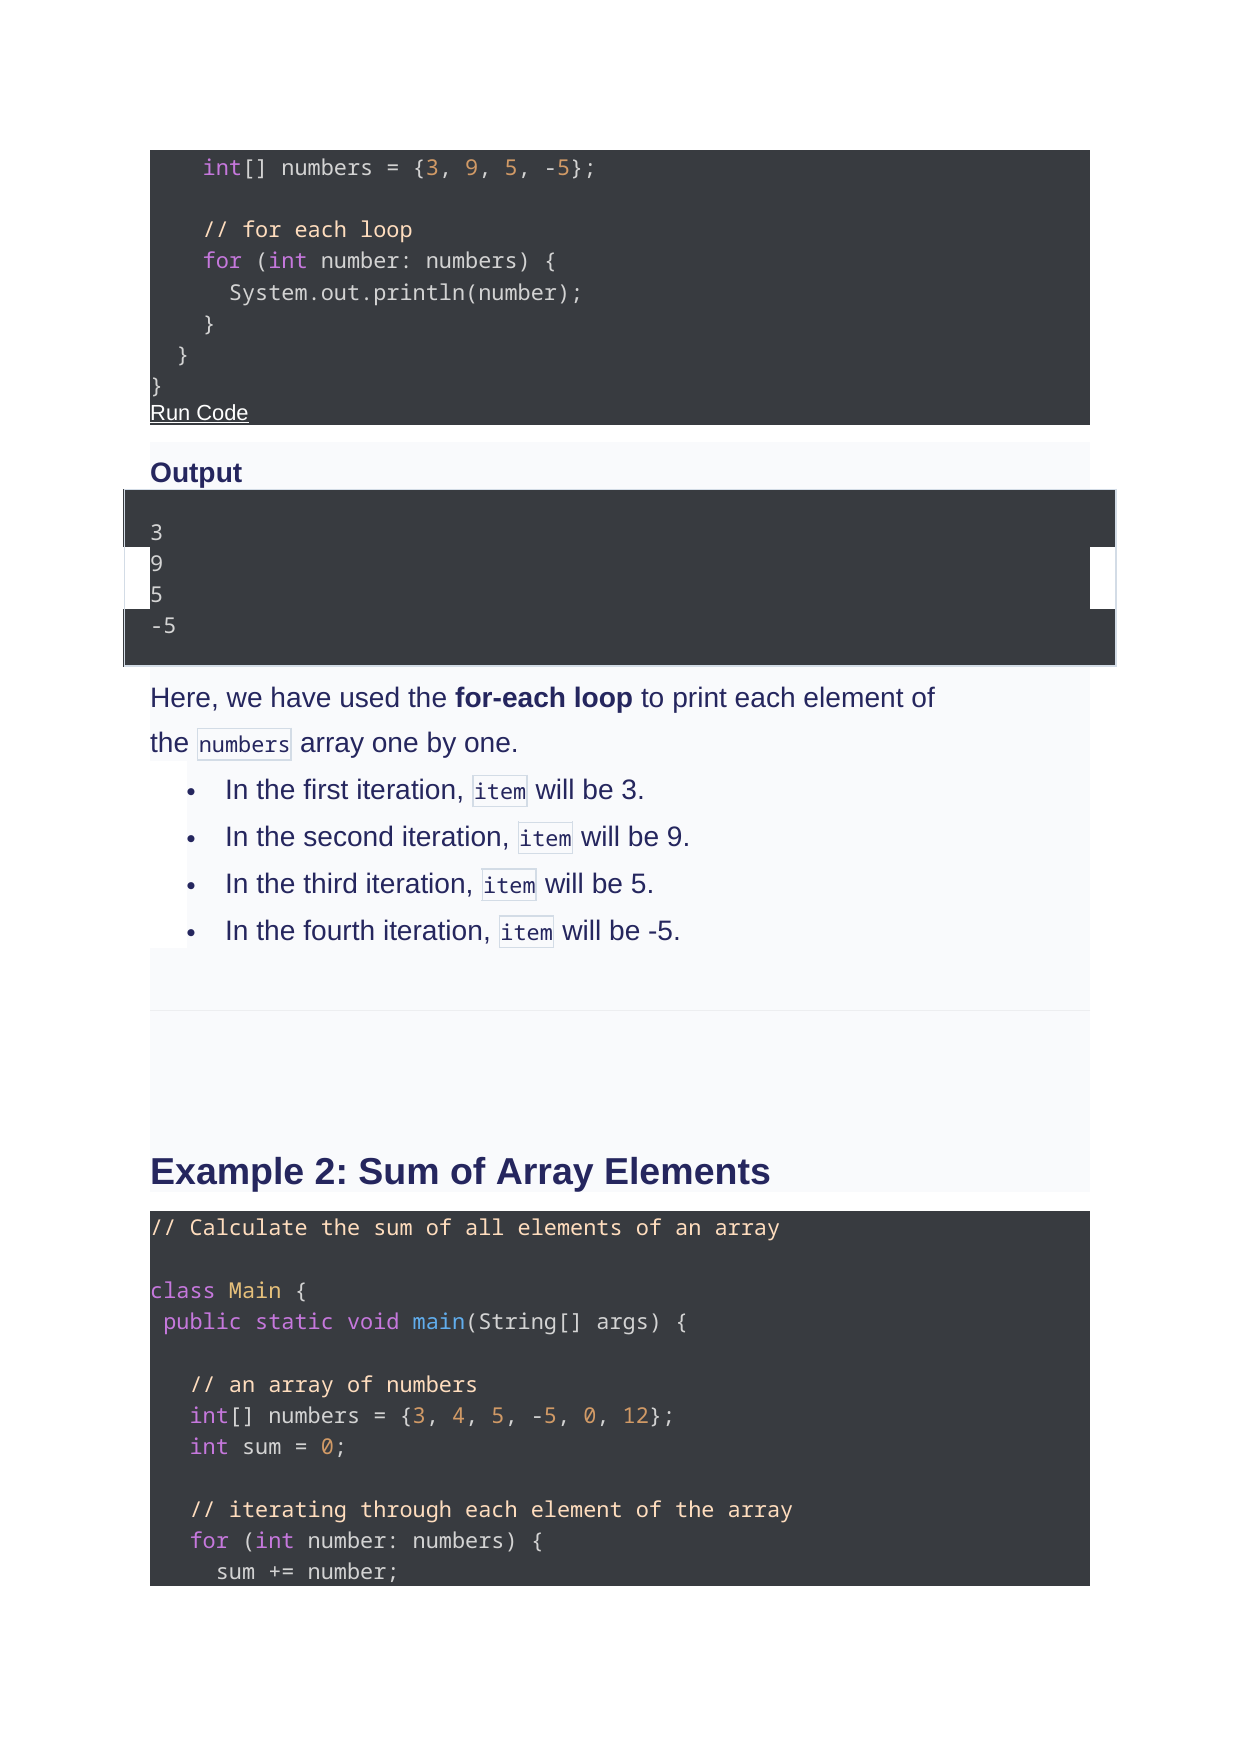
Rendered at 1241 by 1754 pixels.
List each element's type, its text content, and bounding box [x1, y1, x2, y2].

text public static void main(String[] args) { [150, 1304, 1090, 1336]
text int sum = 0; [150, 1429, 1090, 1461]
text } [150, 369, 1090, 400]
text // for each loop [150, 212, 1090, 244]
list In the second iteration, item will be 9. [187, 807, 1090, 854]
text } [150, 306, 1090, 337]
list In the fourth iteration, item will be -5. [187, 901, 1090, 948]
text int[] numbers = {3, 9, 5, -5}; [150, 150, 1090, 181]
text // Calculate the sum of all elements of an array [150, 1211, 1090, 1242]
text for (int number: numbers) { [150, 244, 1090, 275]
text -5 [125, 582, 1115, 665]
text Here, we have used the for-each loop to print each element of the numbers array one by one. [150, 667, 1090, 761]
text Run Code [150, 400, 1090, 425]
text // an array of numbers [150, 1367, 1090, 1398]
text 3 [125, 490, 1115, 547]
text } [150, 337, 1090, 369]
text // iterating through each element of the array [150, 1492, 1090, 1523]
text for (int number: numbers) { [150, 1523, 1090, 1554]
list In the third iteration, item will be 5. [187, 854, 1090, 901]
text 9 [150, 547, 1090, 578]
text sum += number; [150, 1554, 1090, 1586]
text System.out.println(number); [150, 275, 1090, 306]
text Output [150, 442, 1090, 489]
list In the first iteration, item will be 3. [187, 761, 1090, 807]
text Example 2: Sum of Array Elements [150, 1136, 1090, 1192]
text class Main { [150, 1273, 1090, 1304]
text int[] numbers = {3, 4, 5, -5, 0, 12}; [150, 1398, 1090, 1429]
